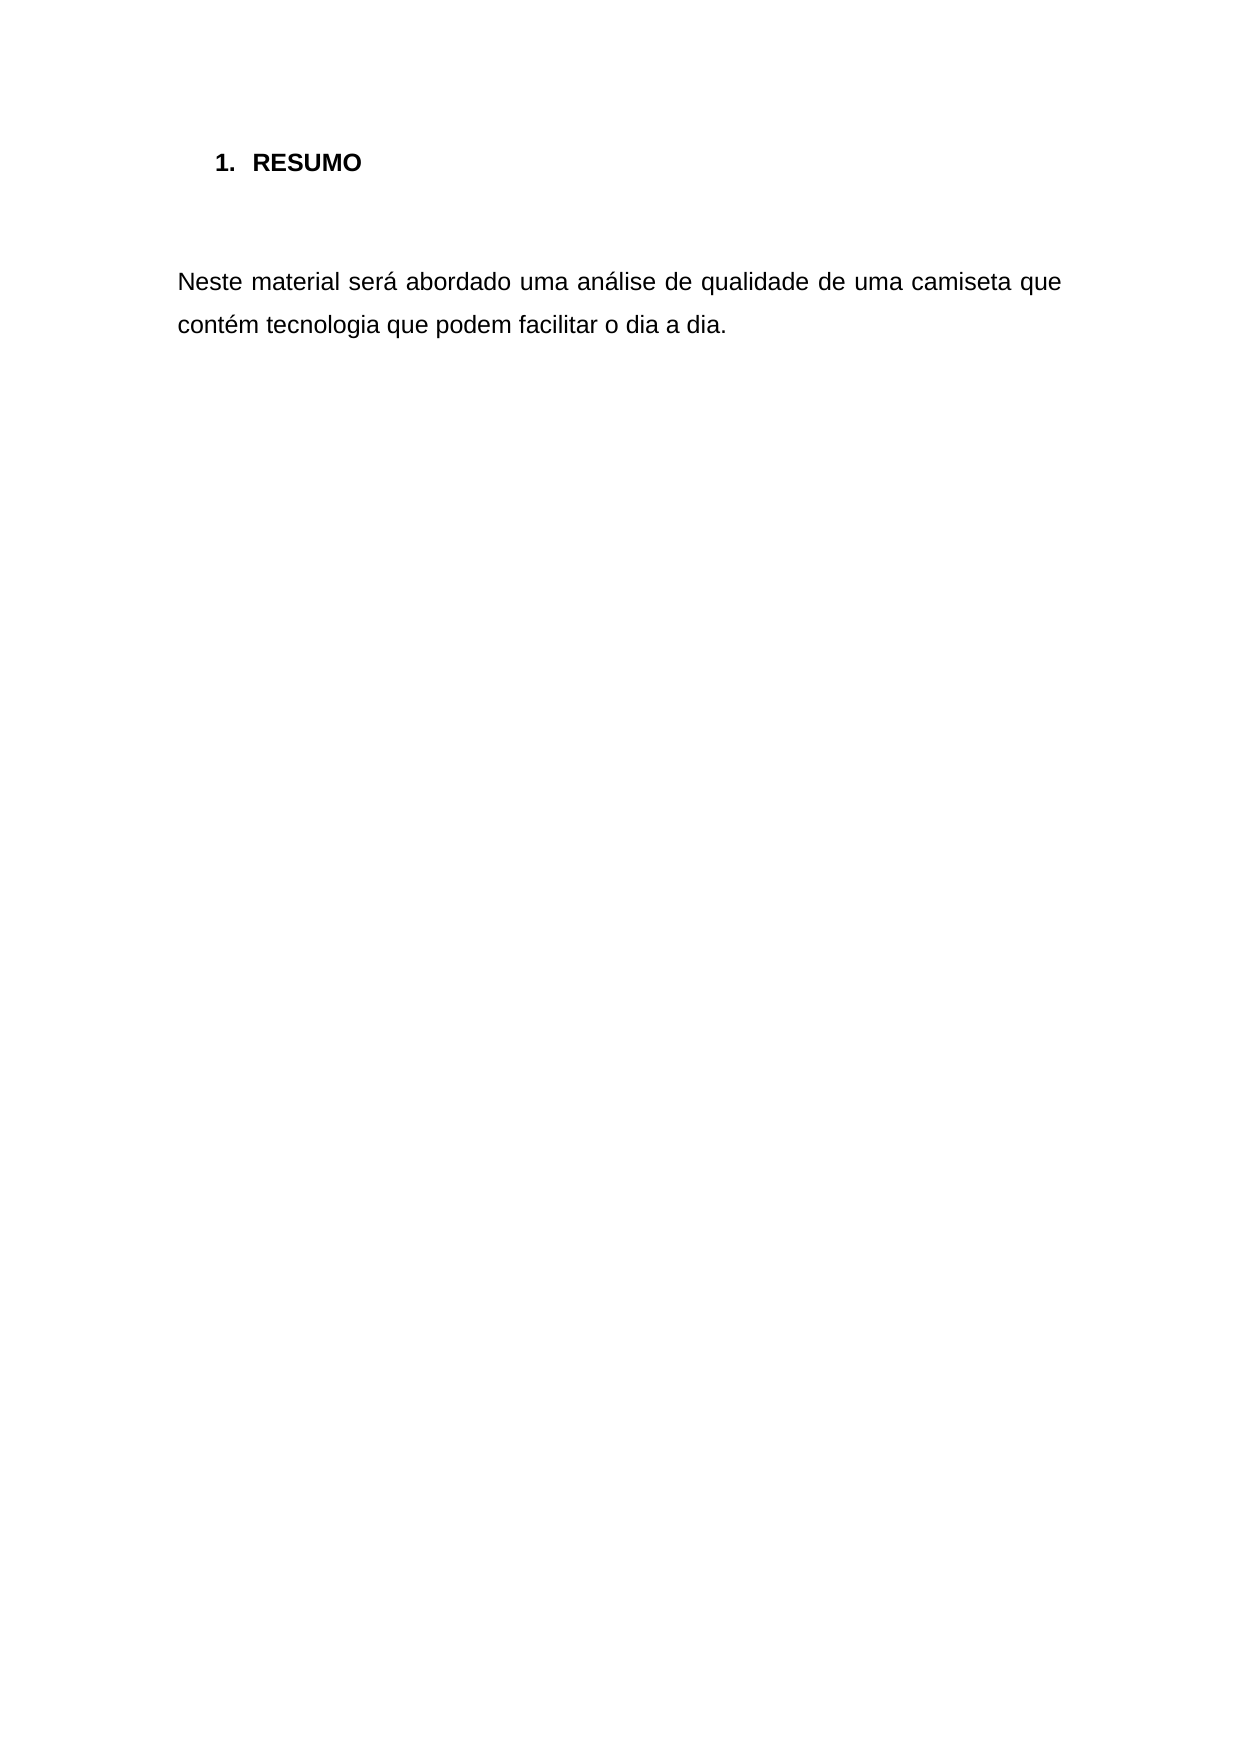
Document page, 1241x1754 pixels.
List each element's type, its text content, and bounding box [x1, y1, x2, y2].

text Neste material será abordado uma análise de qualidade de uma camiseta que contém tecnologia que podem facilitar o dia a dia. [177, 267, 1063, 339]
subtitle RESUMO [215, 148, 1063, 176]
